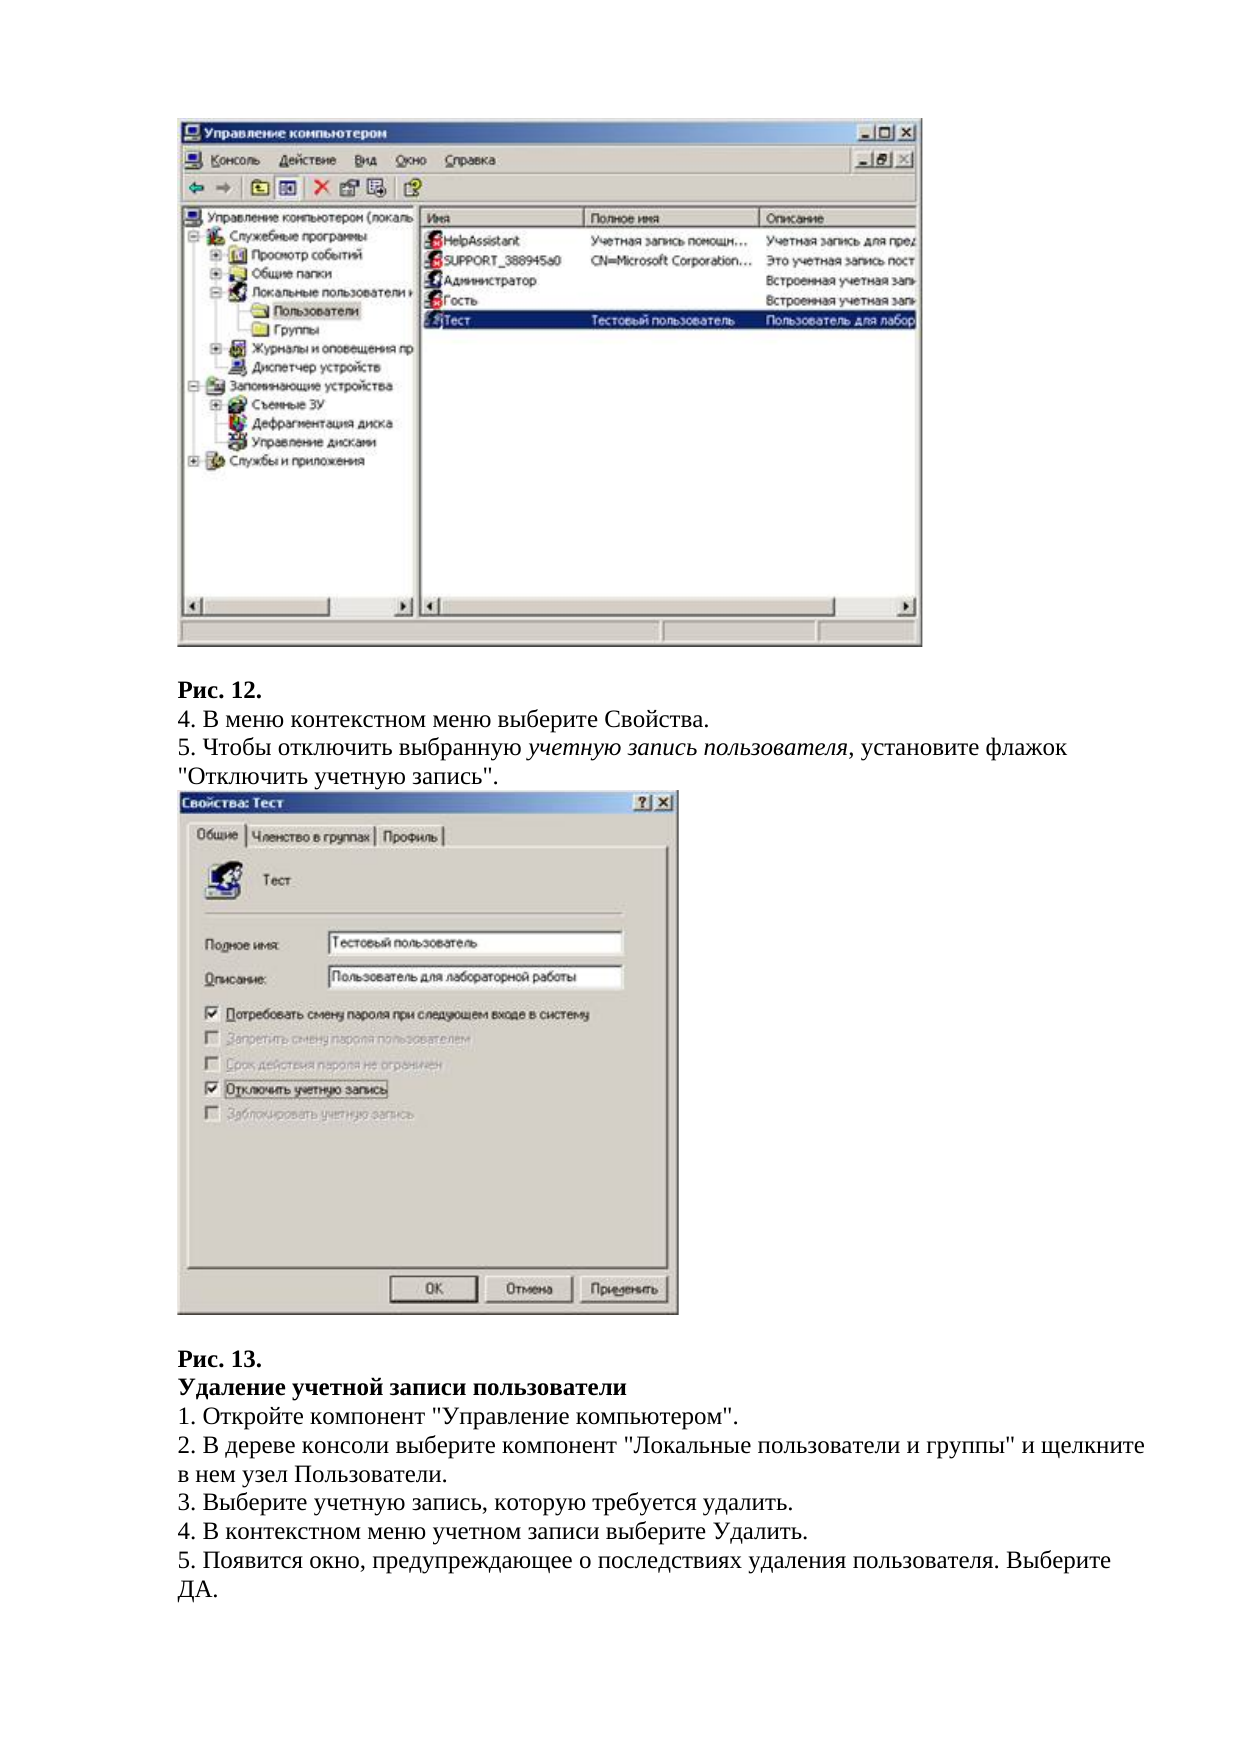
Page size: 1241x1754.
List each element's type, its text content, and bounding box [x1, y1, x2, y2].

text 4. В контекстном меню учетном записи выберите Удалить. [177, 1516, 1152, 1545]
text 1. Откройте компонент "Управление компьютером". [177, 1401, 1152, 1430]
text 5. Появится окно, предупреждающее о последствиях удаления пользователя. Выберите ДА. [177, 1545, 1152, 1602]
text 4. В меню контекстном меню выберите Свойства. [177, 704, 1152, 732]
text 5. Чтобы отключить выбранную учетную запись пользователя, установите флажок "Отключить учетную запись". [177, 732, 1152, 790]
picture [177, 118, 923, 647]
text Рис. 13. [177, 1315, 1152, 1372]
text 2. В дереве консоли выберите компонент "Локальные пользователи и группы" и щелкните в нем узел Пользователи. [177, 1430, 1152, 1487]
text 3. Выберите учетную запись, которую требуется удалить. [177, 1487, 1152, 1516]
text Рис. 12. [177, 646, 1152, 704]
text Удаление учетной записи пользователи [177, 1372, 1152, 1401]
picture [177, 790, 679, 1315]
